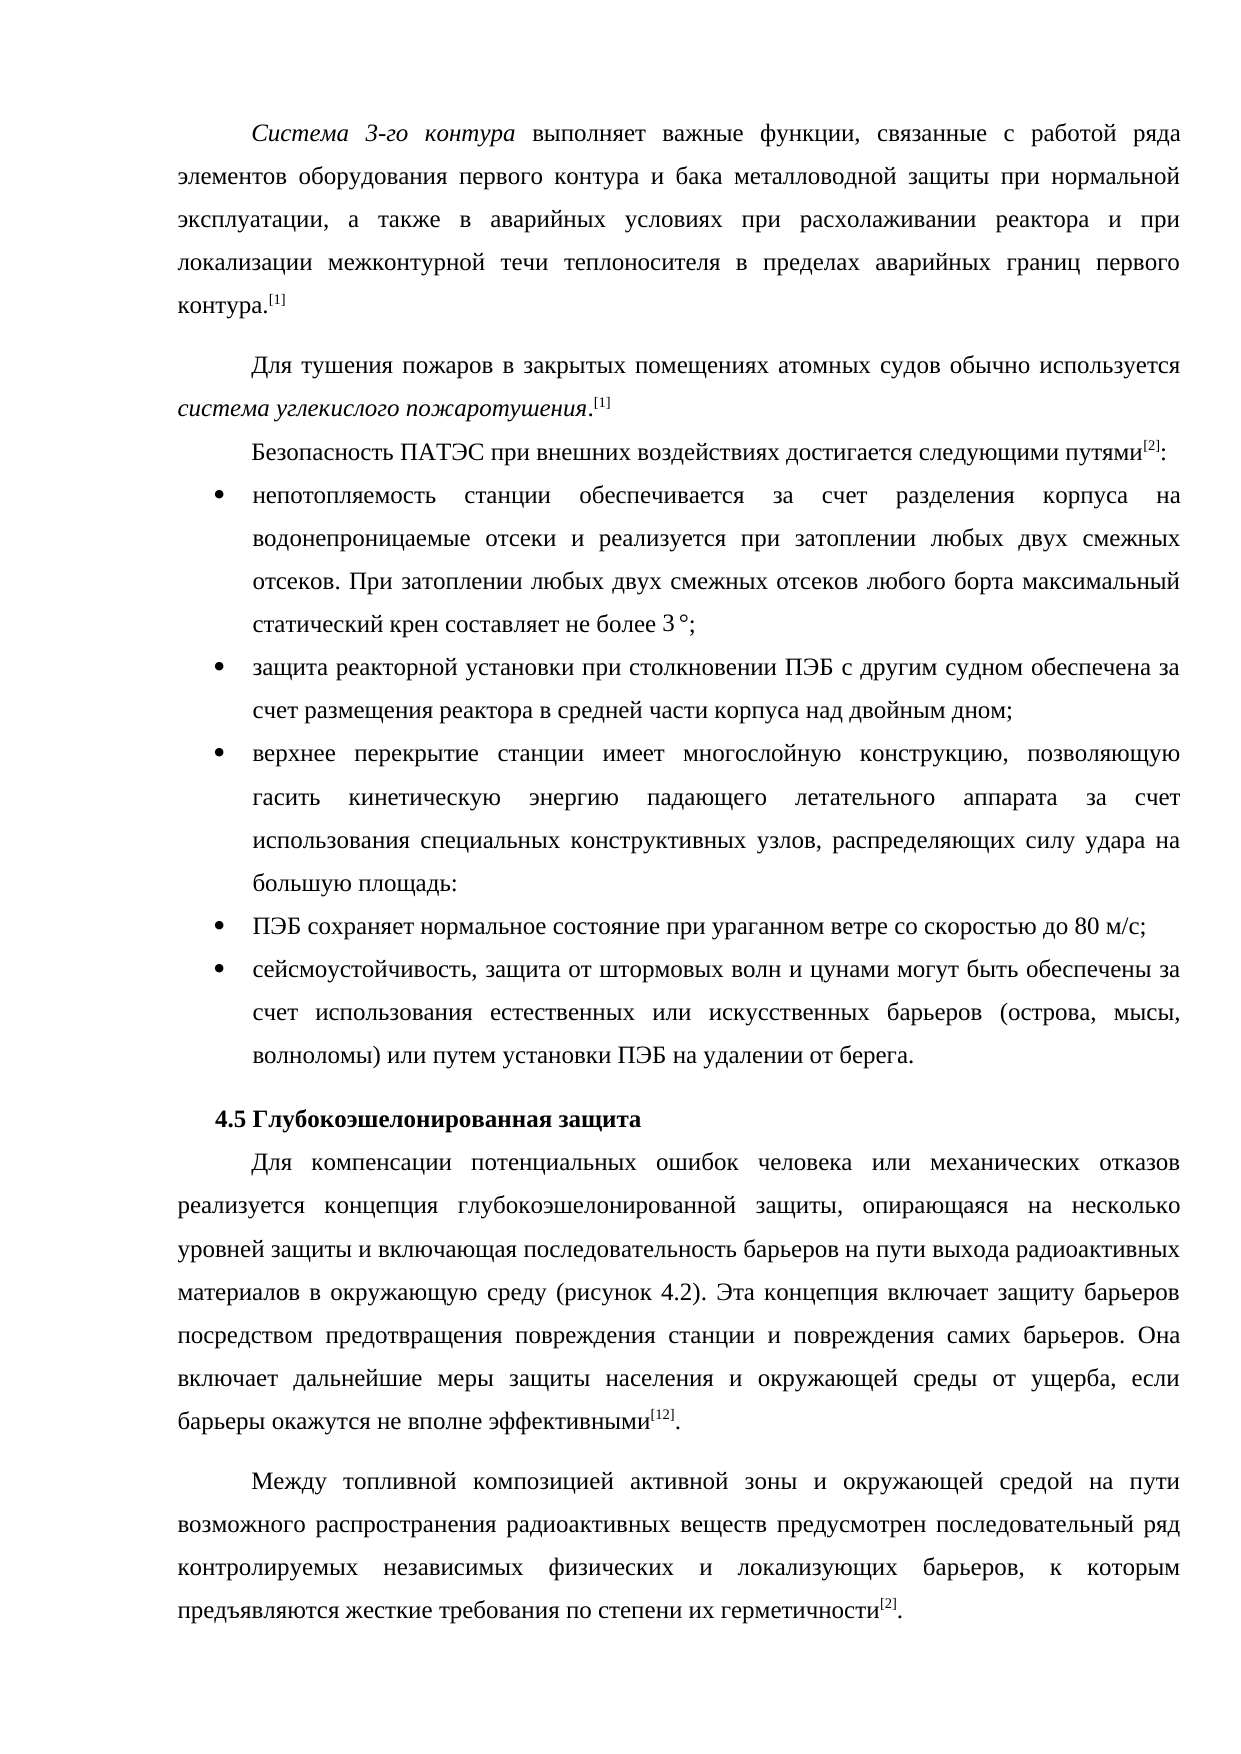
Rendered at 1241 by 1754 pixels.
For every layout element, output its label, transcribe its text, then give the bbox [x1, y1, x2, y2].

list верхнее перекрытие станции имеет многослойную конструкцию, позволяющую гасить кинетическую энергию падающего летательного аппарата за счет использования специальных конструктивных узлов, распределяющих силу удара на большую площадь: [215, 738, 1181, 897]
text Безопасность ПАТЭС при внешних воздействиях достигается следующими путями[2]: [177, 437, 1181, 465]
text Система 3-го контура выполняет важные функции, связанные с работой ряда элементов оборудования первого контура и бака металловодной защиты при нормальной эксплуатации, а также в аварийных условиях при расхолаживании реактора и при локализации межконтурной течи теплоносителя в пределах аварийных границ первого контура.[1] [177, 118, 1181, 319]
subtitle 4.5 Глубокоэшелонированная защита [177, 1104, 1181, 1133]
list ПЭБ сохраняет нормальное состояние при ураганном ветре со скоростью до 80 м/с; [215, 911, 1181, 940]
list непотопляемость станции обеспечивается за счет разделения корпуса на водонепроницаемые отсеки и реализуется при затоплении любых двух смежных отсеков. При затоплении любых двух смежных отсеков любого борта максимальный статический крен составляет не более ; [215, 480, 1181, 638]
text Для компенсации потенциальных ошибок человека или механических отказов реализуется концепция глубокоэшелонированной защиты, опирающаяся на несколько уровней защиты и включающая последовательность барьеров на пути выхода радиоактивных материалов в окружающую среду (рисунок 4.2). Эта концепция включает защиту барьеров посредством предотвращения повреждения станции и повреждения самих барьеров. Она включает дальнейшие меры защиты населения и окружающей среды от ущерба, если барьеры окажутся не вполне эффективными[12]. [177, 1147, 1181, 1435]
text Для тушения пожаров в закрытых помещениях атомных судов обычно используется система углекислого пожаротушения.[1] [177, 350, 1181, 422]
list сейсмоустойчивость, защита от штормовых волн и цунами могут быть обеспечены за счет использования естественных или искусственных барьеров (острова, мысы, волноломы) или путем установки ПЭБ на удалении от берега. [215, 954, 1181, 1069]
list защита реакторной установки при столкновении ПЭБ с другим судном обеспечена за счет размещения реактора в средней части корпуса над двойным дном; [215, 652, 1181, 724]
